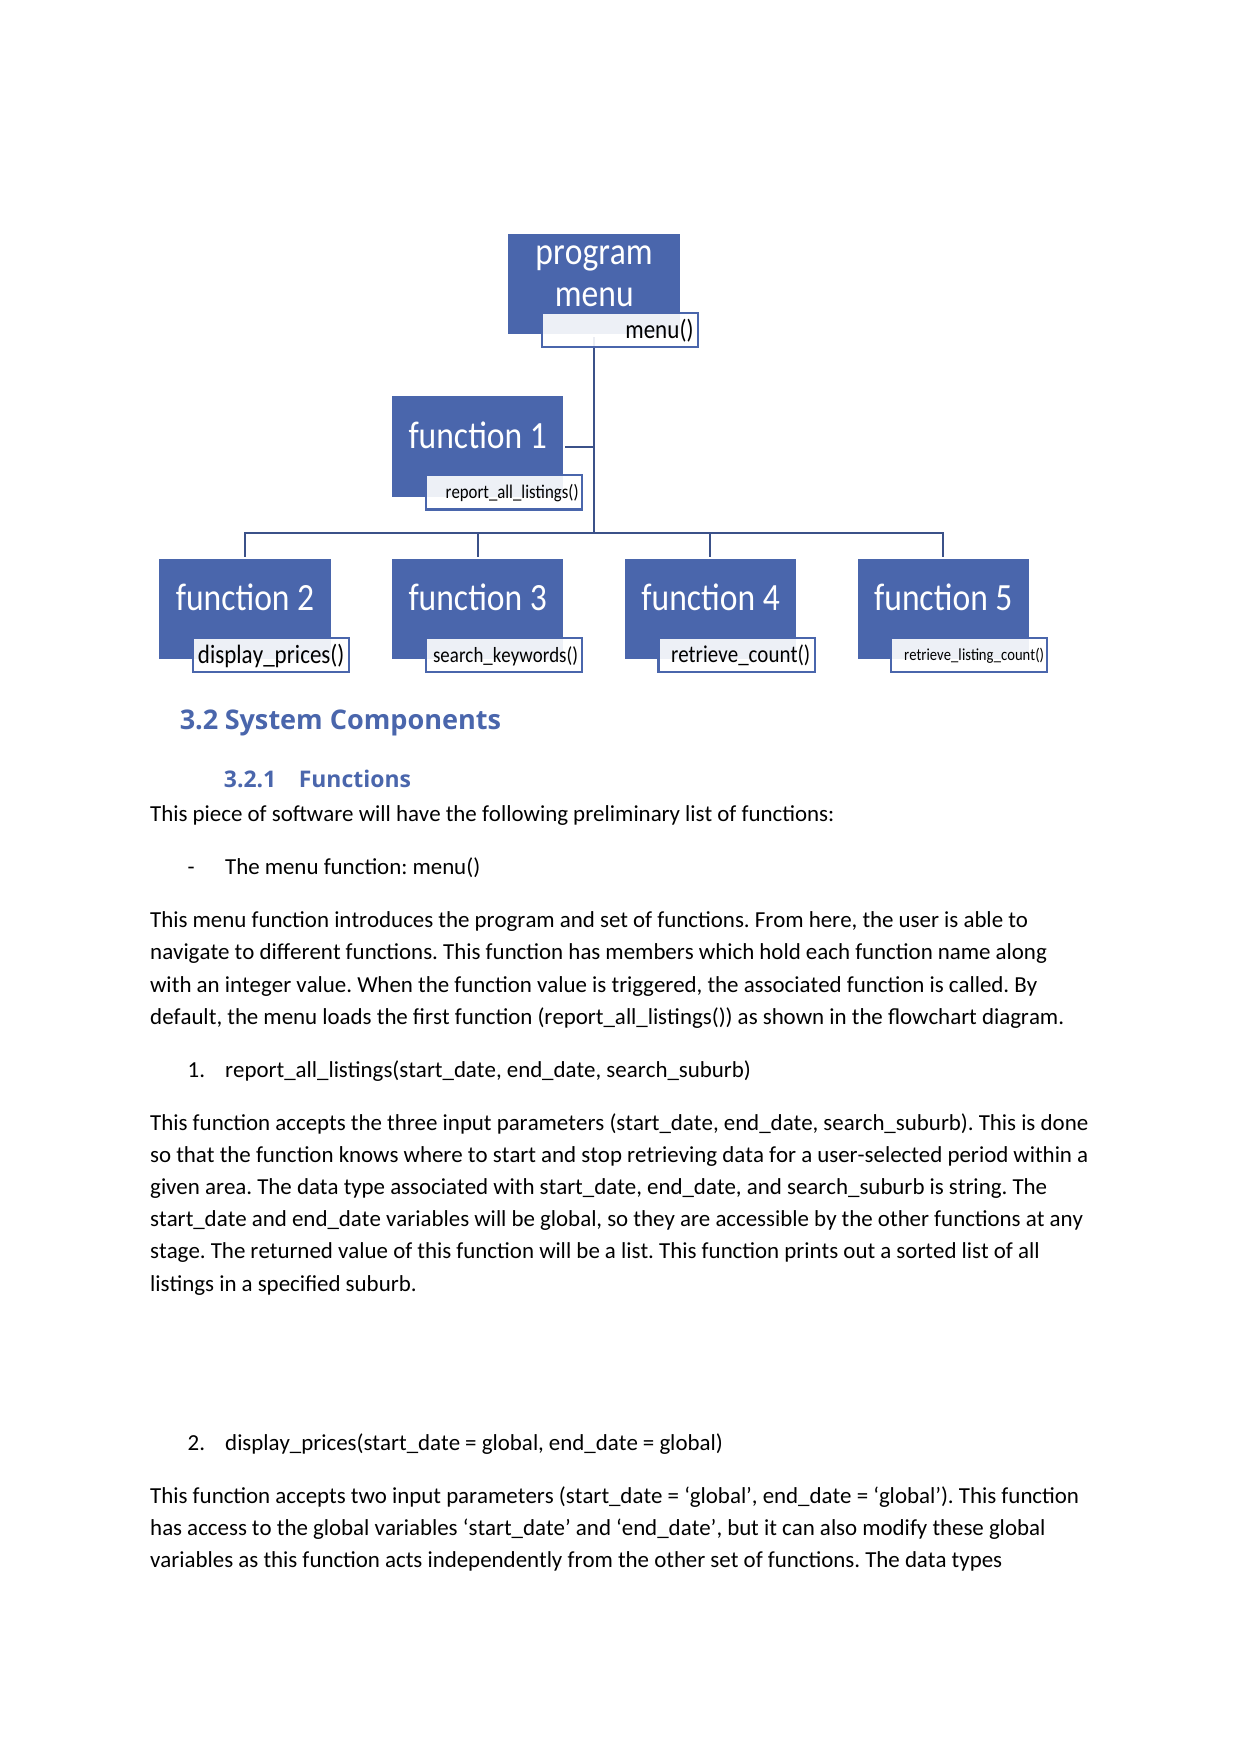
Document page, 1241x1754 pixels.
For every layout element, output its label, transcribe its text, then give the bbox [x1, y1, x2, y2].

subtitle Functions [224, 763, 1090, 794]
text This piece of software will have the following preliminary list of functions: [150, 799, 1090, 827]
list report_all_listings(start_date, end_date, search_suburb) [187, 1055, 1090, 1083]
text This function accepts the three input parameters (start_date, end_date, search_suburb). This is done so that the function knows where to start and stop retrieving data for a user-selected period within a given area. The data type associated with start_date, end_date, and search_suburb is string. The start_date and end_date variables will be global, so they are accessible by the other functions at any stage. The returned value of this function will be a list. This function prints out a sorted list of all listings in a specified suburb. [150, 1108, 1090, 1297]
subtitle System Components [179, 700, 1090, 737]
list The menu function: menu() [187, 852, 1090, 880]
text This menu function introduces the program and set of functions. From here, the user is able to navigate to different functions. This function has members which hold each function name along with an integer value. When the function value is triggered, the associated function is called. By default, the menu loads the first function (report_all_listings()) as shown in the flowchart diagram. [150, 905, 1090, 1030]
list display_prices(start_date = global, end_date = global) [187, 1428, 1090, 1456]
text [150, 1481, 1090, 1573]
